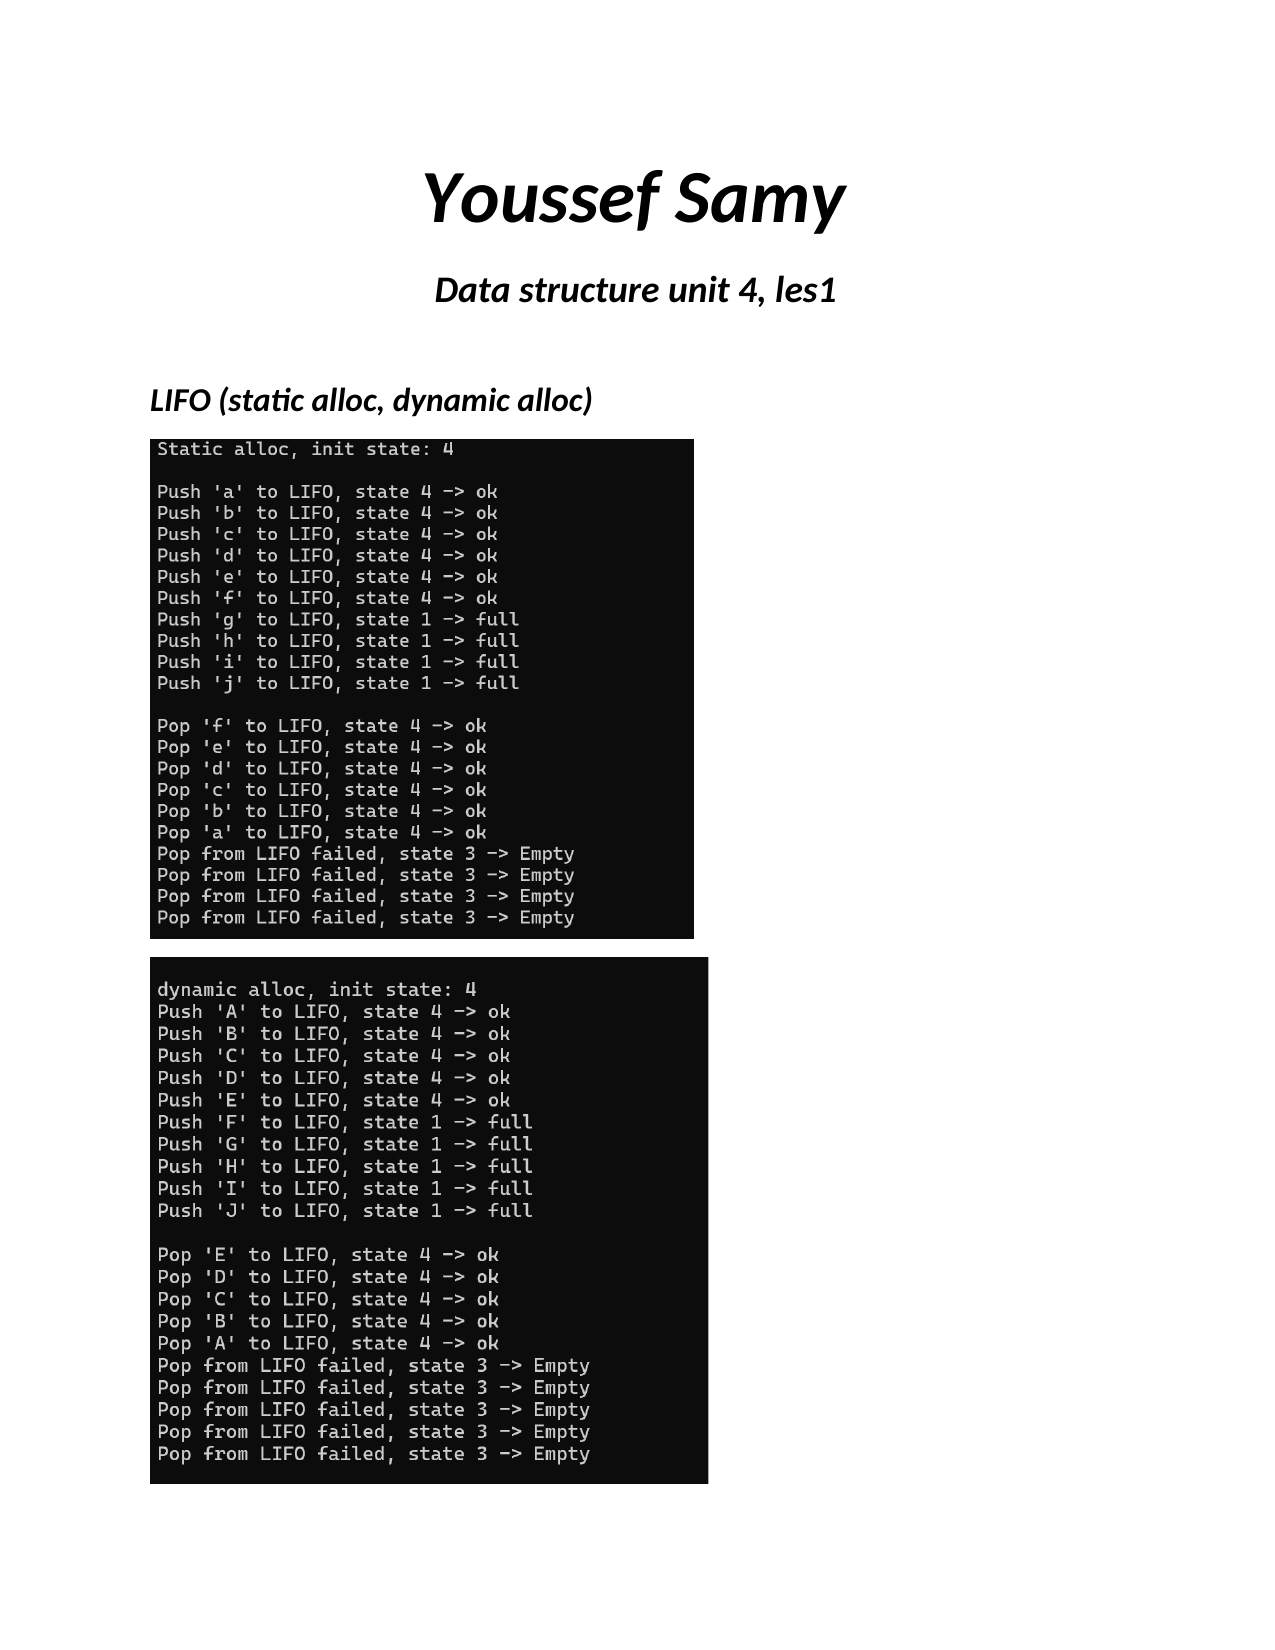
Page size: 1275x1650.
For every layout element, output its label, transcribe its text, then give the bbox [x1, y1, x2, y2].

text Youssef Samy [150, 150, 1125, 242]
text Data structure unit 4, les1 [150, 266, 1125, 311]
text LIFO (static alloc, dynamic alloc) [150, 378, 1125, 419]
picture [150, 439, 694, 939]
picture [150, 957, 709, 1484]
